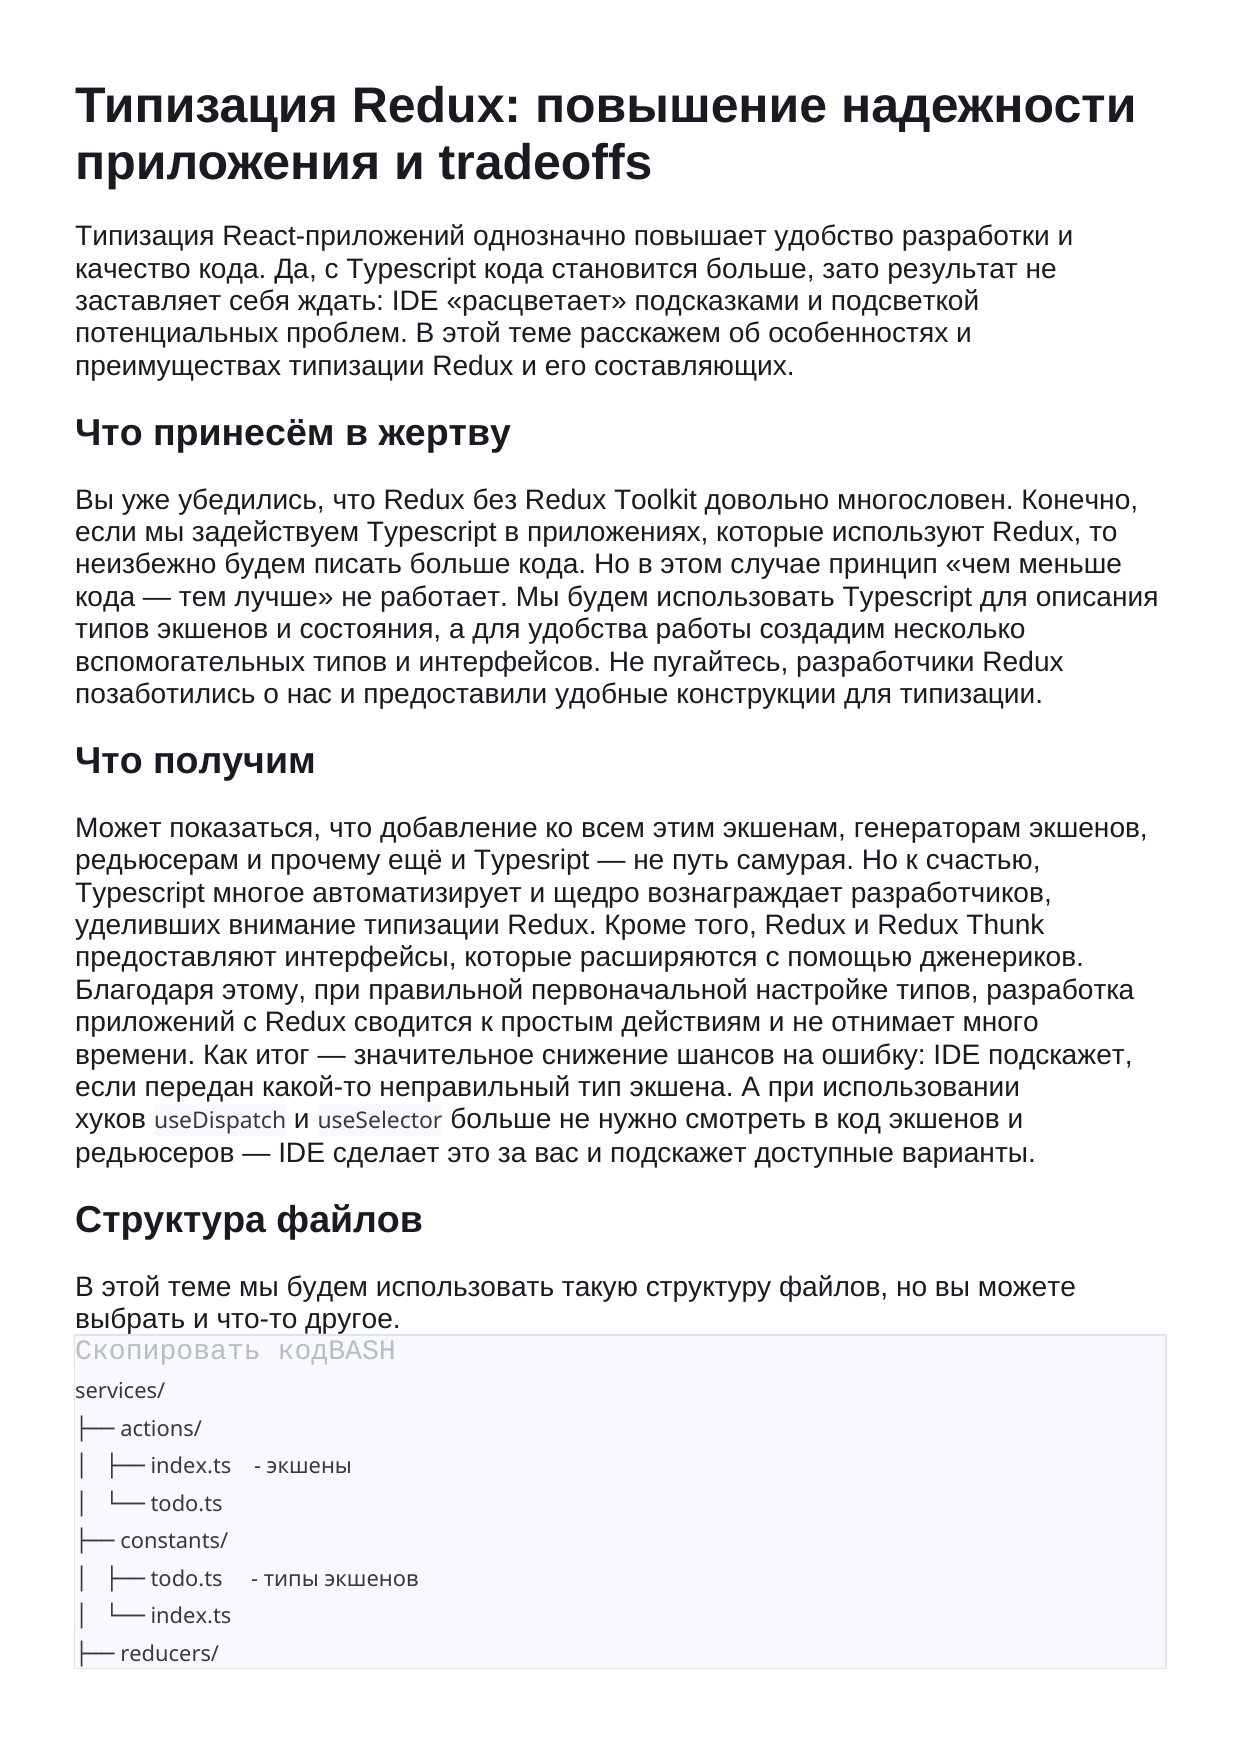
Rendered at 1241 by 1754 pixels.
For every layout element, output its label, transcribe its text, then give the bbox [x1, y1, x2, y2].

text Что получим [75, 738, 1165, 782]
text Что принесём в жертву [75, 410, 1165, 453]
text Может показаться, что добавление ко всем этим экшенам, генераторам экшенов, редьюсерам и прочему ещё и Typesript — не путь самурая. Но к счастью, Typescript многое автоматизирует и щедро вознаграждает разработчиков, уделивших внимание типизации Redux. Кроме того, Redux и Redux Thunk предоставляют интерфейсы, которые расширяются с помощью дженериков. Благодаря этому, при правильной первоначальной настройке типов, разработка приложений с Redux сводится к простым действиям и не отнимает много времени. Как итог — значительное снижение шансов на ошибку: IDE подскажет, если передан какой-то неправильный тип экшена. А при использовании хуков useDispatch и useSelector больше не нужно смотреть в код экшенов и редьюсеров — IDE сделает это за вас и подскажет доступные варианты. [75, 811, 1165, 1168]
text services/ [75, 1368, 1165, 1405]
text Скопировать кодBASH [75, 1336, 1165, 1368]
text │ ├── index.ts - экшены [75, 1443, 1165, 1480]
text ├── reducers/ [75, 1629, 1165, 1668]
text ├── constants/ [75, 1518, 1165, 1555]
text │ ├── todo.ts - типы экшенов [75, 1555, 1165, 1593]
text Структура файлов [75, 1197, 1165, 1240]
text Вы уже убедились, что Redux без Redux Toolkit довольно многословен. Конечно, если мы задействуем Typescript в приложениях, которые используют Redux, то неизбежно будем писать больше кода. Но в этом случае принцип «чем меньше кода — тем лучше» не работает. Мы будем использовать Typescript для описания типов экшенов и состояния, а для удобства работы создадим несколько вспомогательных типов и интерфейсов. Не пугайтесь, разработчики Redux позаботились о нас и предоставили удобные конструкции для типизации. [75, 483, 1165, 709]
text Типизация React-приложений однозначно повышает удобство разработки и качество кода. Да, с Typescript кода становится больше, зато результат не заставляет себя ждать: IDE «расцветает» подсказками и подсветкой потенциальных проблем. В этой теме расскажем об особенностях и преимуществах типизации Redux и его составляющих. [75, 219, 1165, 381]
text В этой теме мы будем использовать такую структуру файлов, но вы можете выбрать и что-то другое. [75, 1269, 1165, 1334]
text Типизация Redux: повышение надежности приложения и tradeoffs [75, 75, 1165, 190]
text ├── actions/ [75, 1405, 1165, 1443]
text │ └── todo.ts [75, 1480, 1165, 1518]
text │ └── index.ts [75, 1593, 1165, 1629]
